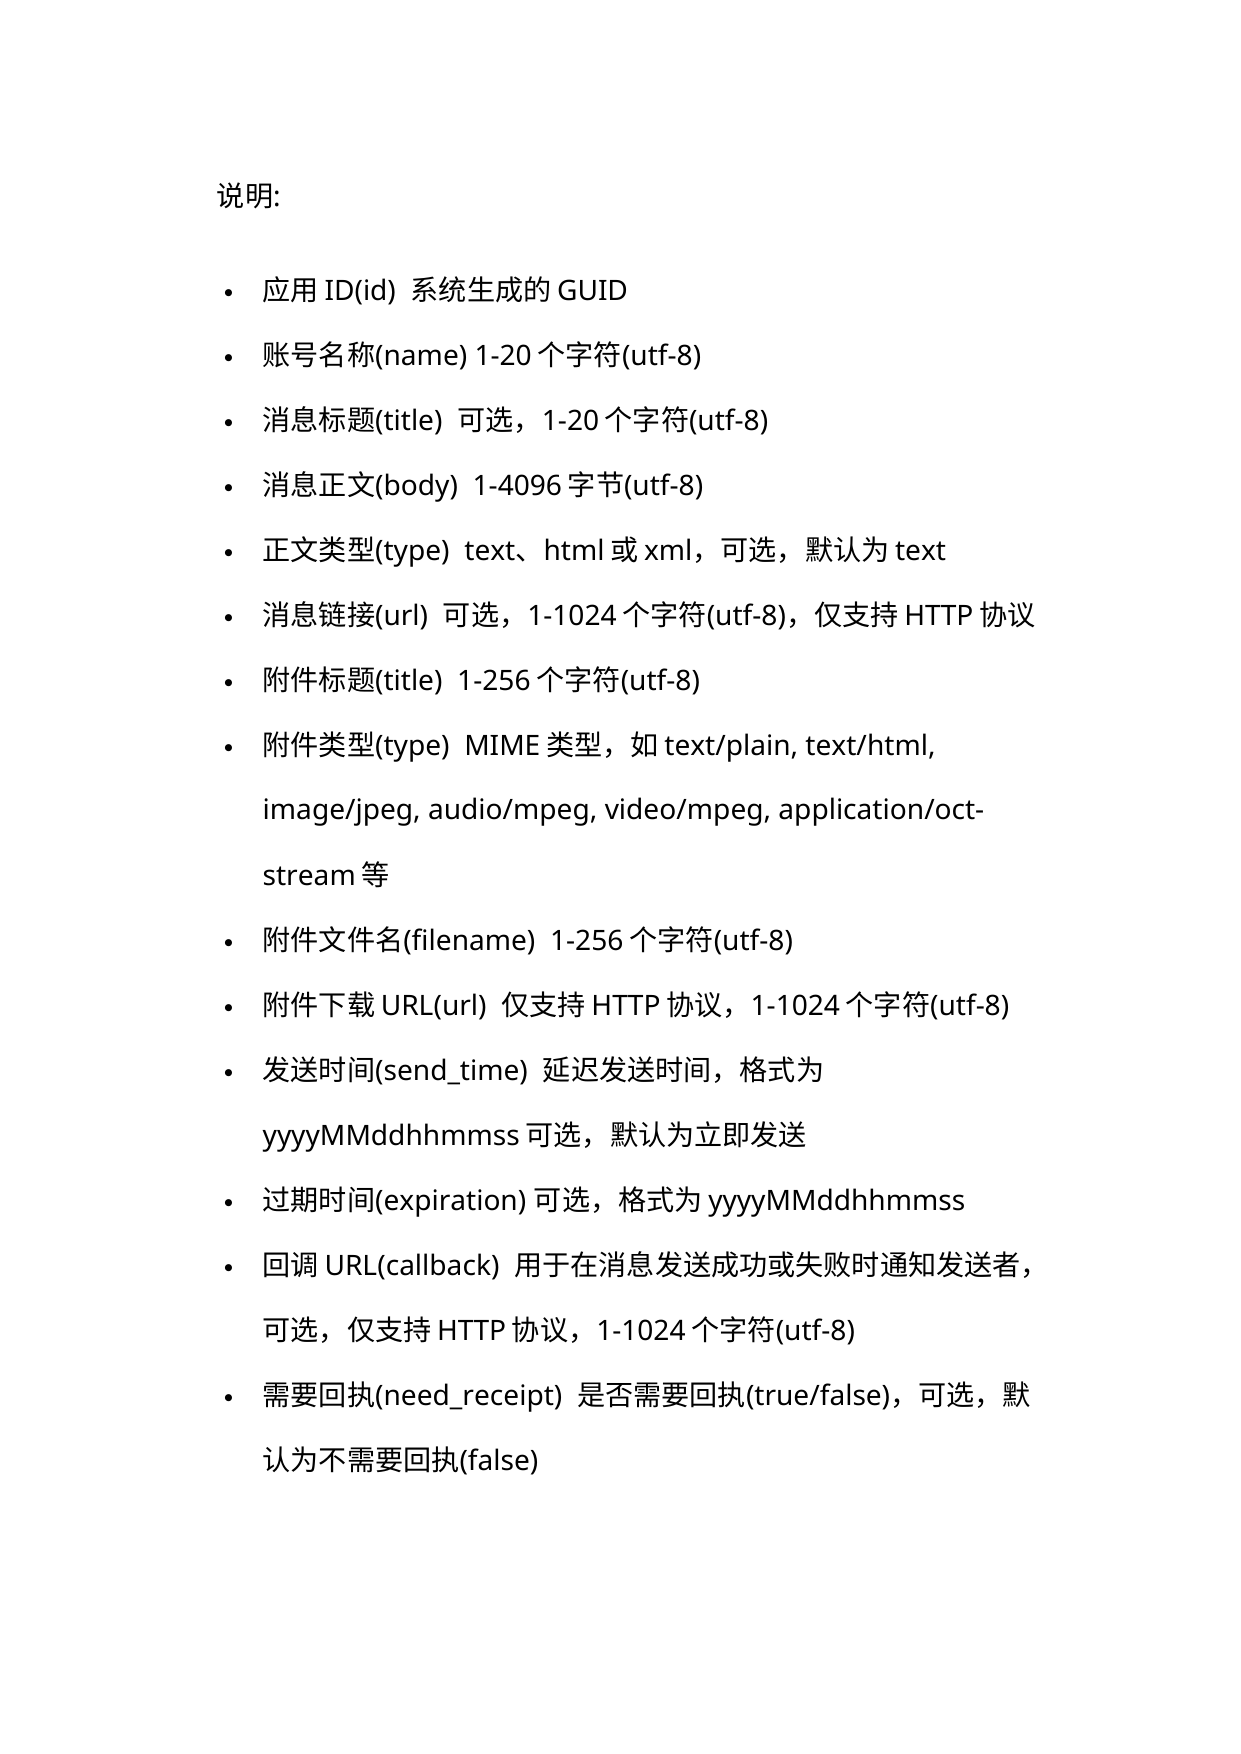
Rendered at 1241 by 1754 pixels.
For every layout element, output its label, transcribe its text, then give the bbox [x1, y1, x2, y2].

list 消息标题(title) 可选，1-20个字符(utf-8) [225, 386, 1053, 451]
list 正文类型(type) text、html或xml，可选，默认为text [225, 516, 1053, 581]
list 过期时间(expiration) 可选，格式为yyyyMMddhhmmss [225, 1166, 1053, 1231]
list 回调URL(callback) 用于在消息发送成功或失败时通知发送者，可选，仅支持HTTP协议，1-1024个字符(utf-8) [225, 1231, 1053, 1361]
list 账号名称(name) 1-20个字符(utf-8) [225, 321, 1053, 386]
list 应用ID(id) 系统生成的GUID [225, 256, 1053, 321]
list 附件标题(title) 1-256个字符(utf-8) [225, 646, 1053, 711]
list 发送时间(send_time) 延迟发送时间，格式为yyyyMMddhhmmss可选，默认为立即发送 [225, 1036, 1053, 1166]
list 附件文件名(filename) 1-256个字符(utf-8) [225, 906, 1053, 971]
list 消息链接(url) 可选，1-1024个字符(utf-8)，仅支持HTTP协议 [225, 581, 1053, 646]
text 说明: [187, 162, 1053, 227]
list 需要回执(need_receipt) 是否需要回执(true/false)，可选，默认为不需要回执(false) [225, 1361, 1053, 1491]
list 附件下载URL(url) 仅支持HTTP协议，1-1024个字符(utf-8) [225, 971, 1053, 1036]
list 消息正文(body) 1-4096字节(utf-8) [225, 451, 1053, 516]
list 附件类型(type) MIME类型，如text/plain, text/html, image/jpeg, audio/mpeg, video/mpeg, application/oct-stream等 [225, 711, 1053, 906]
